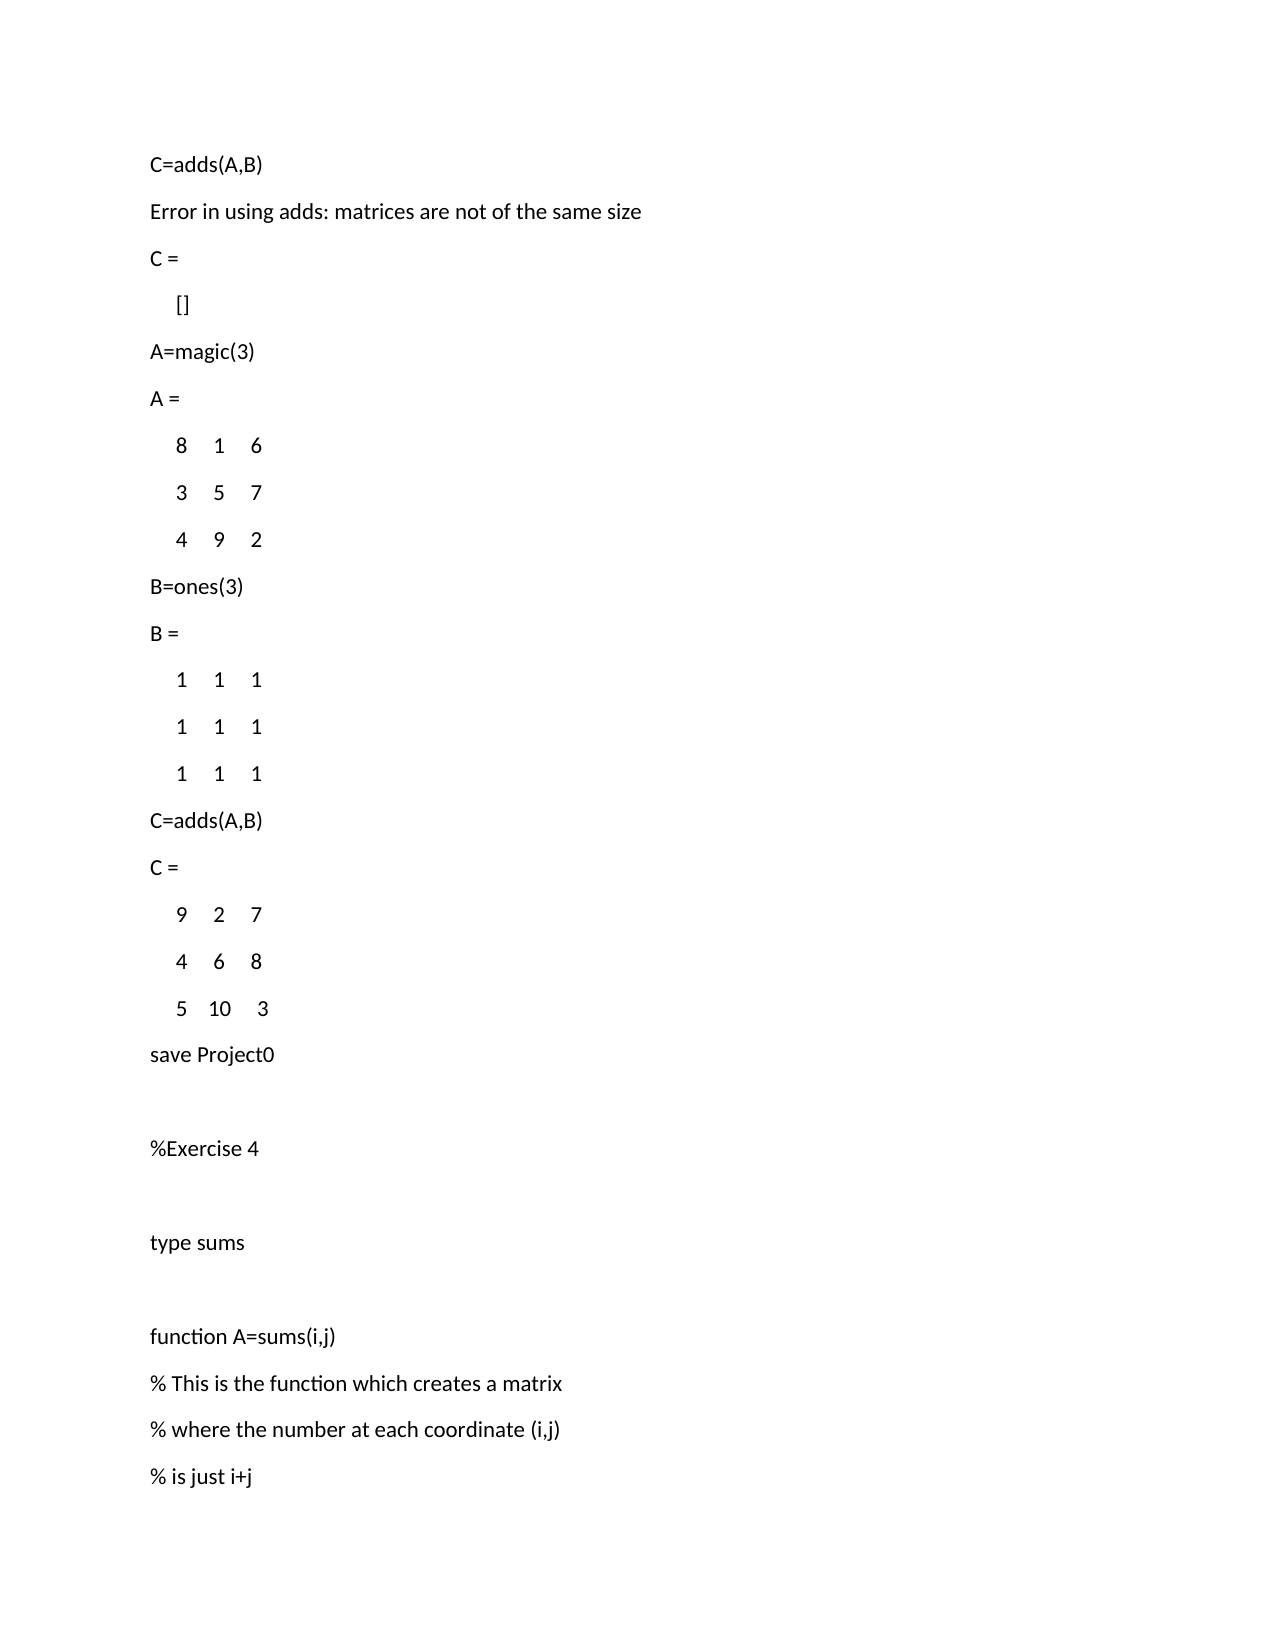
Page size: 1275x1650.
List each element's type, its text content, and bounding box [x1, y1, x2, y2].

text B = [150, 619, 1125, 647]
text C=adds(A,B) [150, 806, 1125, 834]
text C = [150, 853, 1125, 881]
text 1 1 1 [150, 712, 1125, 741]
text function A=sums(i,j) [150, 1322, 1125, 1350]
text % This is the function which creates a matrix [150, 1369, 1125, 1397]
text type sums [150, 1228, 1125, 1256]
text 4 6 8 [150, 947, 1125, 975]
text 5 10 3 [150, 994, 1125, 1022]
text A = [150, 384, 1125, 412]
text 1 1 1 [150, 666, 1125, 694]
text 9 2 7 [150, 900, 1125, 928]
text % is just i+j [150, 1462, 1125, 1491]
text 1 1 1 [150, 759, 1125, 787]
text 8 1 6 [150, 431, 1125, 459]
text C = [150, 244, 1125, 272]
text 4 9 2 [150, 525, 1125, 553]
text A=magic(3) [150, 337, 1125, 366]
text %Exercise 4 [150, 1134, 1125, 1162]
text % where the number at each coordinate (i,j) [150, 1416, 1125, 1444]
text [] [150, 291, 1125, 319]
text Error in using adds: matrices are not of the same size [150, 197, 1125, 225]
text B=ones(3) [150, 572, 1125, 600]
text save Project0 [150, 1041, 1125, 1069]
text 3 5 7 [150, 478, 1125, 506]
text C=adds(A,B) [150, 150, 1125, 178]
